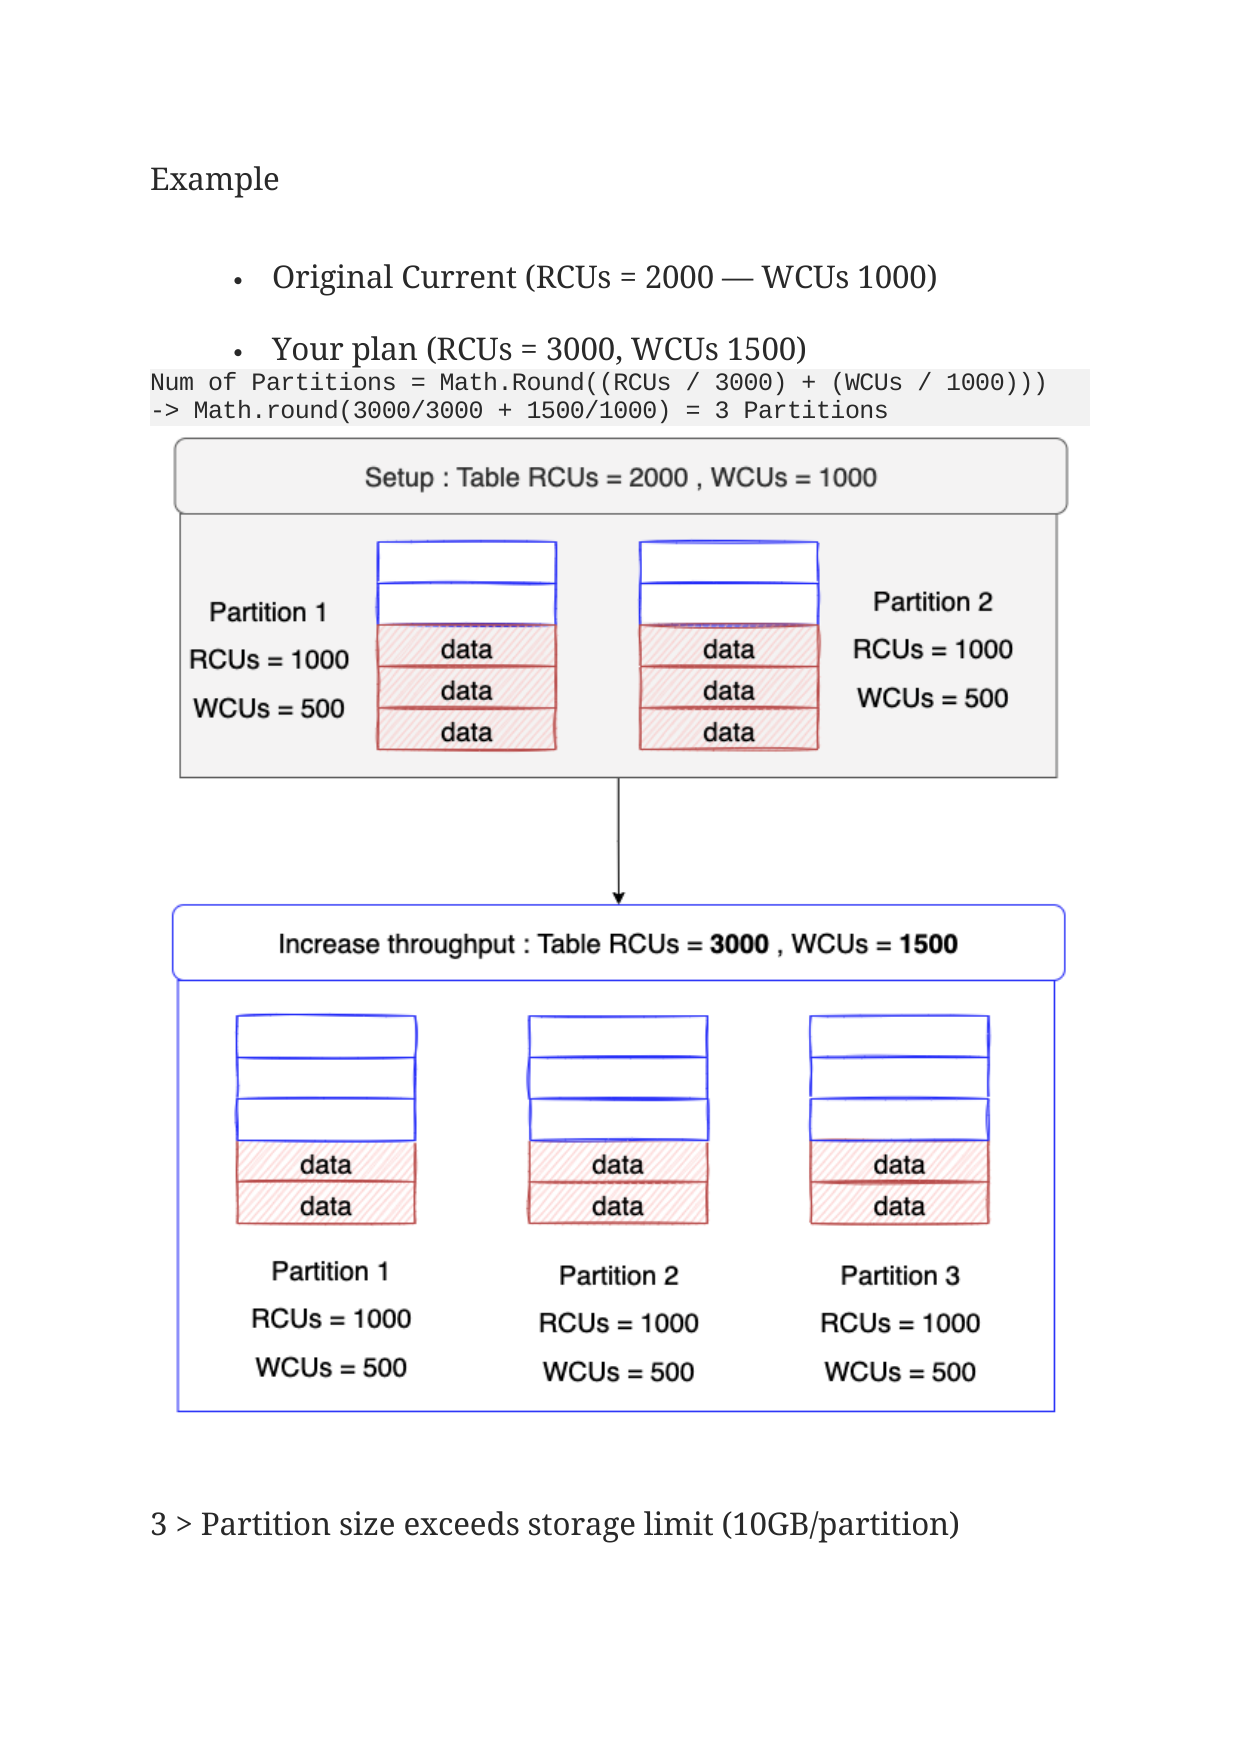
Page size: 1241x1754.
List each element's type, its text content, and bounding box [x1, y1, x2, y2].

text Example [150, 150, 1090, 200]
picture [150, 426, 1091, 1445]
text 3 > Partition size exceeds storage limit (10GB/partition) [150, 1494, 1090, 1544]
list Your plan (RCUs = 3000, WCUs 1500) [234, 326, 1090, 369]
text Num of Partitions = Math.Round((RCUs / 3000) + (WCUs / 1000))) -> Math.round(3000/3000 + 1500/1000) = 3 Partitions [150, 369, 1090, 426]
list Original Current (RCUs = 2000 — WCUs 1000) [234, 253, 1090, 297]
